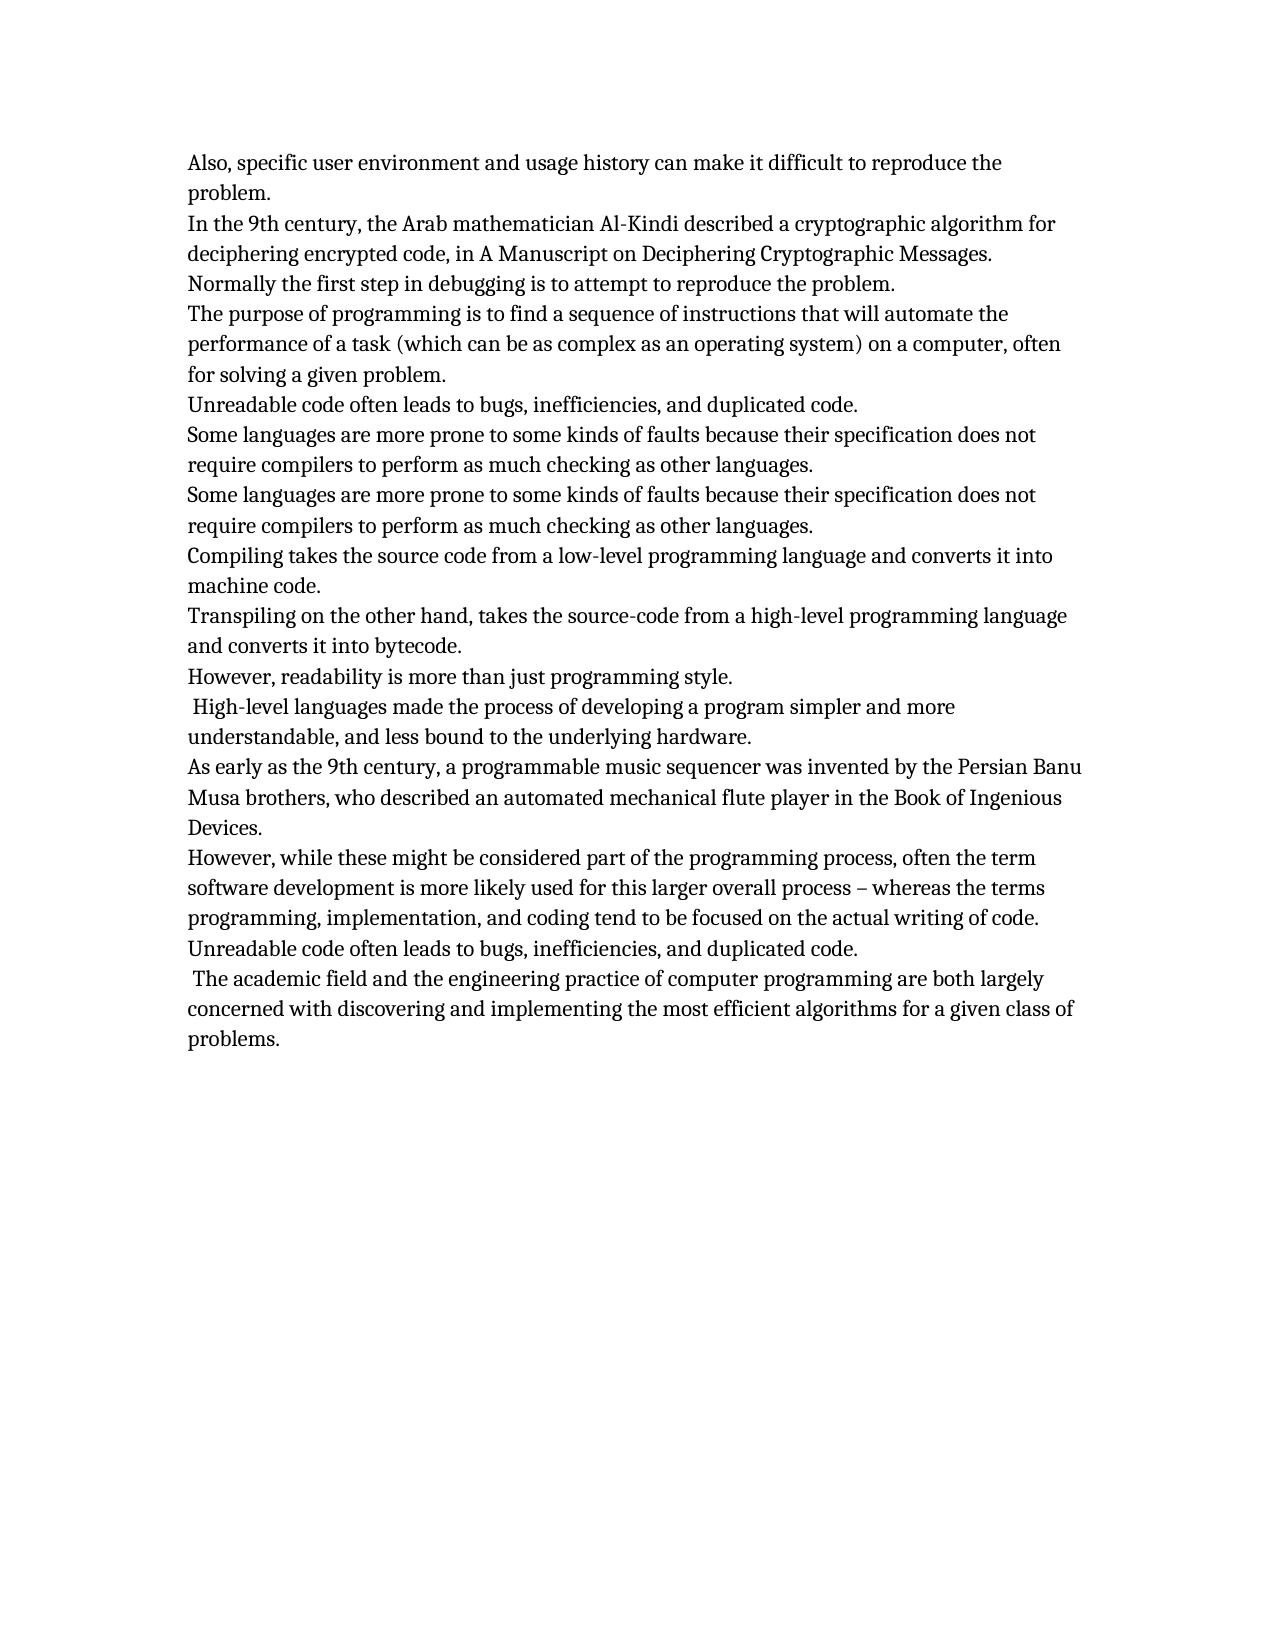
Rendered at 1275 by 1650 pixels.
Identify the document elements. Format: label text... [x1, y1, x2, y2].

text Also, specific user environment and usage history can make it difficult to reproduce the problem. In the 9th century, the Arab mathematician Al-Kindi described a cryptographic algorithm for deciphering encrypted code, in A Manuscript on Deciphering Cryptographic Messages. Normally the first step in debugging is to attempt to reproduce the problem. The purpose of programming is to find a sequence of instructions that will automate the performance of a task (which can be as complex as an operating system) on a computer, often for solving a given problem. Unreadable code often leads to bugs, inefficiencies, and duplicated code. Some languages are more prone to some kinds of faults because their specification does not require compilers to perform as much checking as other languages. Some languages are more prone to some kinds of faults because their specification does not require compilers to perform as much checking as other languages. Compiling takes the source code from a low-level programming language and converts it into machine code. Transpiling on the other hand, takes the source-code from a high-level programming language and converts it into bytecode. However, readability is more than just programming style. High-level languages made the process of developing a program simpler and more understandable, and less bound to the underlying hardware. As early as the 9th century, a programmable music sequencer was invented by the Persian Banu Musa brothers, who described an automated mechanical flute player in the Book of Ingenious Devices. However, while these might be considered part of the programming process, often the term software development is more likely used for this larger overall process – whereas the terms programming, implementation, and coding tend to be focused on the actual writing of code. Unreadable code often leads to bugs, inefficiencies, and duplicated code. The academic field and the engineering practice of computer programming are both largely concerned with discovering and implementing the most efficient algorithms for a given class of problems. [187, 150, 1087, 1052]
